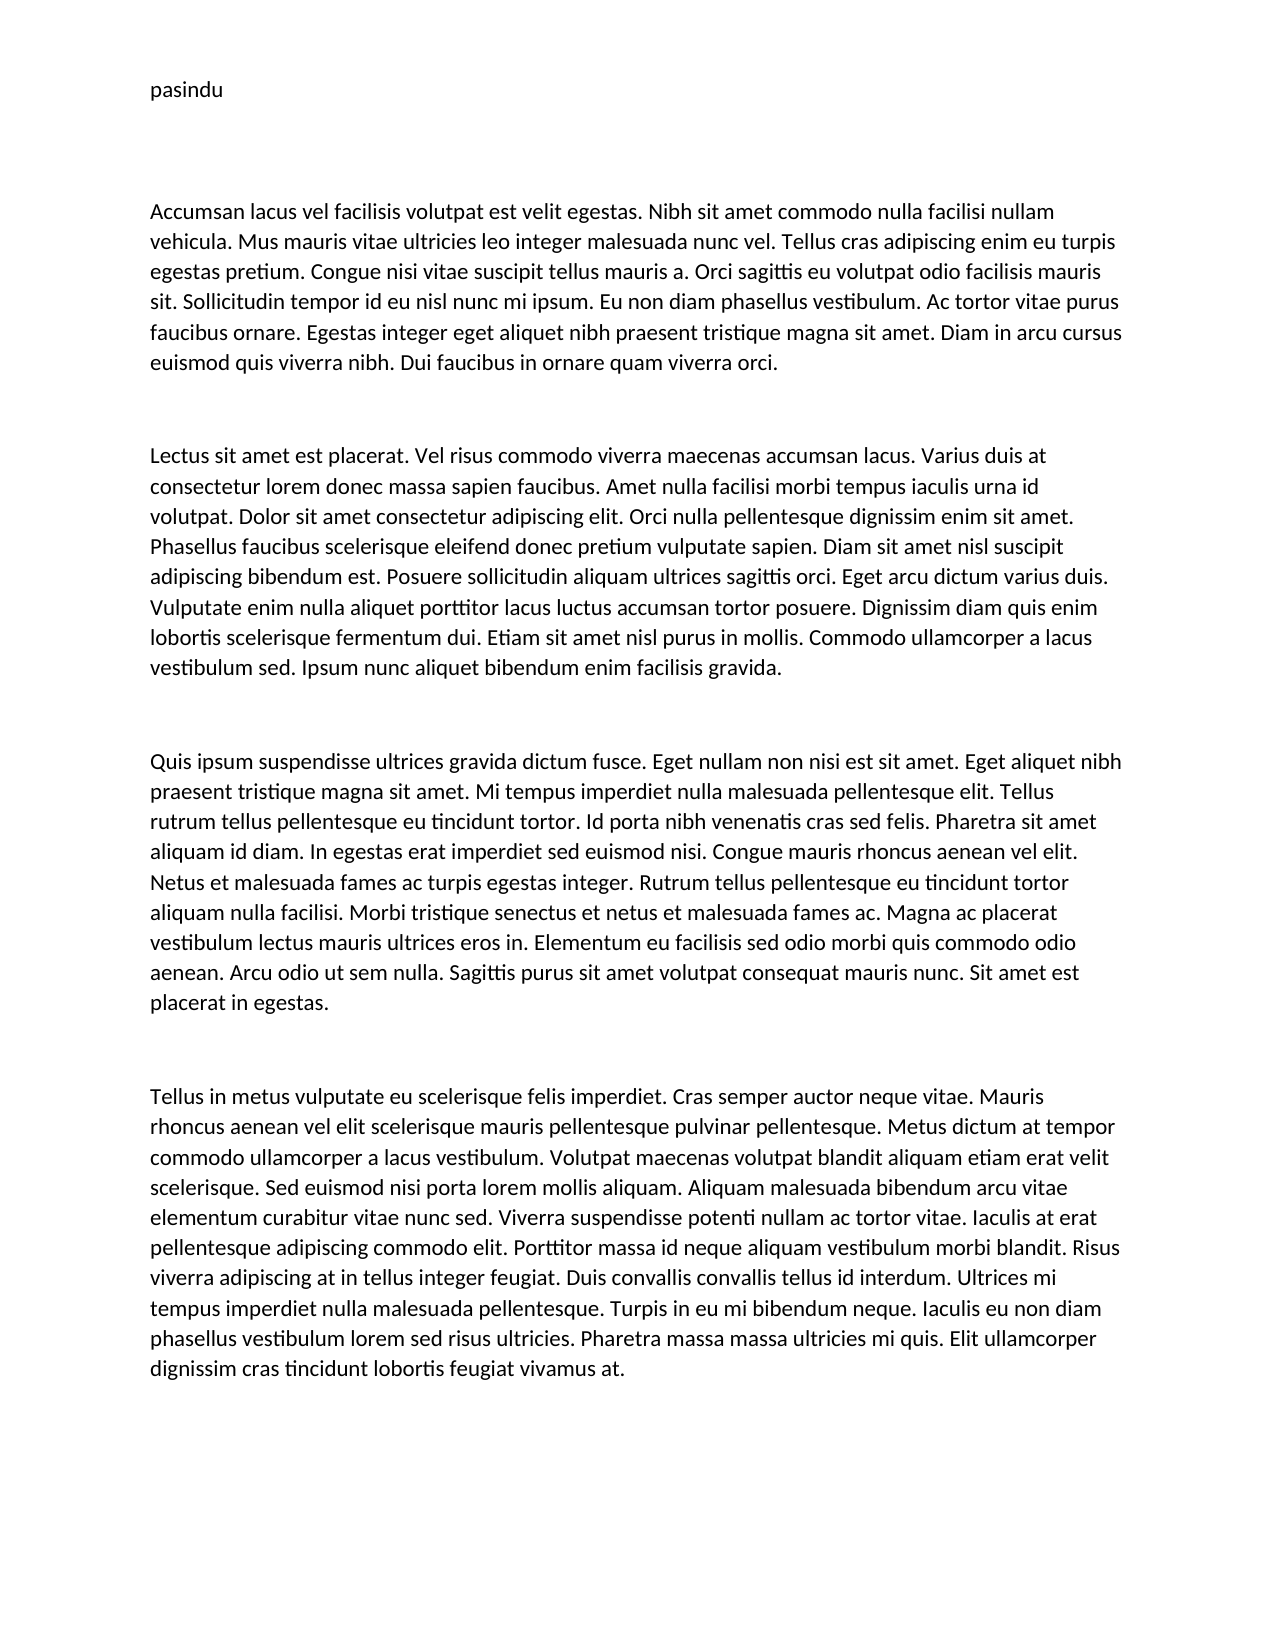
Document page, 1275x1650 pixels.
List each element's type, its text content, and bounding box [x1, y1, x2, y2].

text Quis ipsum suspendisse ultrices gravida dictum fusce. Eget nullam non nisi est sit amet. Eget aliquet nibh praesent tristique magna sit amet. Mi tempus imperdiet nulla malesuada pellentesque elit. Tellus rutrum tellus pellentesque eu tincidunt tortor. Id porta nibh venenatis cras sed felis. Pharetra sit amet aliquam id diam. In egestas erat imperdiet sed euismod nisi. Congue mauris rhoncus aenean vel elit. Netus et malesuada fames ac turpis egestas integer. Rutrum tellus pellentesque eu tincidunt tortor aliquam nulla facilisi. Morbi tristique senectus et netus et malesuada fames ac. Magna ac placerat vestibulum lectus mauris ultrices eros in. Elementum eu facilisis sed odio morbi quis commodo odio aenean. Arcu odio ut sem nulla. Sagittis purus sit amet volutpat consequat mauris nunc. Sit amet est placerat in egestas. [150, 747, 1125, 1017]
text Accumsan lacus vel facilisis volutpat est velit egestas. Nibh sit amet commodo nulla facilisi nullam vehicula. Mus mauris vitae ultricies leo integer malesuada nunc vel. Tellus cras adipiscing enim eu turpis egestas pretium. Congue nisi vitae suscipit tellus mauris a. Orci sagittis eu volutpat odio facilisis mauris sit. Sollicitudin tempor id eu nisl nunc mi ipsum. Eu non diam phasellus vestibulum. Ac tortor vitae purus faucibus ornare. Egestas integer eget aliquet nibh praesent tristique magna sit amet. Diam in arcu cursus euismod quis viverra nibh. Dui faucibus in ornare quam viverra orci. [150, 197, 1125, 376]
text Lectus sit amet est placerat. Vel risus commodo viverra maecenas accumsan lacus. Varius duis at consectetur lorem donec massa sapien faucibus. Amet nulla facilisi morbi tempus iaculis urna id volutpat. Dolor sit amet consectetur adipiscing elit. Orci nulla pellentesque dignissim enim sit amet. Phasellus faucibus scelerisque eleifend donec pretium vulputate sapien. Diam sit amet nisl suscipit adipiscing bibendum est. Posuere sollicitudin aliquam ultrices sagittis orci. Eget arcu dictum varius duis. Vulputate enim nulla aliquet porttitor lacus luctus accumsan tortor posuere. Dignissim diam quis enim lobortis scelerisque fermentum dui. Etiam sit amet nisl purus in mollis. Commodo ullamcorper a lacus vestibulum sed. Ipsum nunc aliquet bibendum enim facilisis gravida. [150, 442, 1125, 681]
text Tellus in metus vulputate eu scelerisque felis imperdiet. Cras semper auctor neque vitae. Mauris rhoncus aenean vel elit scelerisque mauris pellentesque pulvinar pellentesque. Metus dictum at tempor commodo ullamcorper a lacus vestibulum. Volutpat maecenas volutpat blandit aliquam etiam erat velit scelerisque. Sed euismod nisi porta lorem mollis aliquam. Aliquam malesuada bibendum arcu vitae elementum curabitur vitae nunc sed. Viverra suspendisse potenti nullam ac tortor vitae. Iaculis at erat pellentesque adipiscing commodo elit. Porttitor massa id neque aliquam vestibulum morbi blandit. Risus viverra adipiscing at in tellus integer feugiat. Duis convallis convallis tellus id interdum. Ultrices mi tempus imperdiet nulla malesuada pellentesque. Turpis in eu mi bibendum neque. Iaculis eu non diam phasellus vestibulum lorem sed risus ultricies. Pharetra massa massa ultricies mi quis. Elit ullamcorper dignissim cras tincidunt lobortis feugiat vivamus at. [150, 1082, 1125, 1382]
